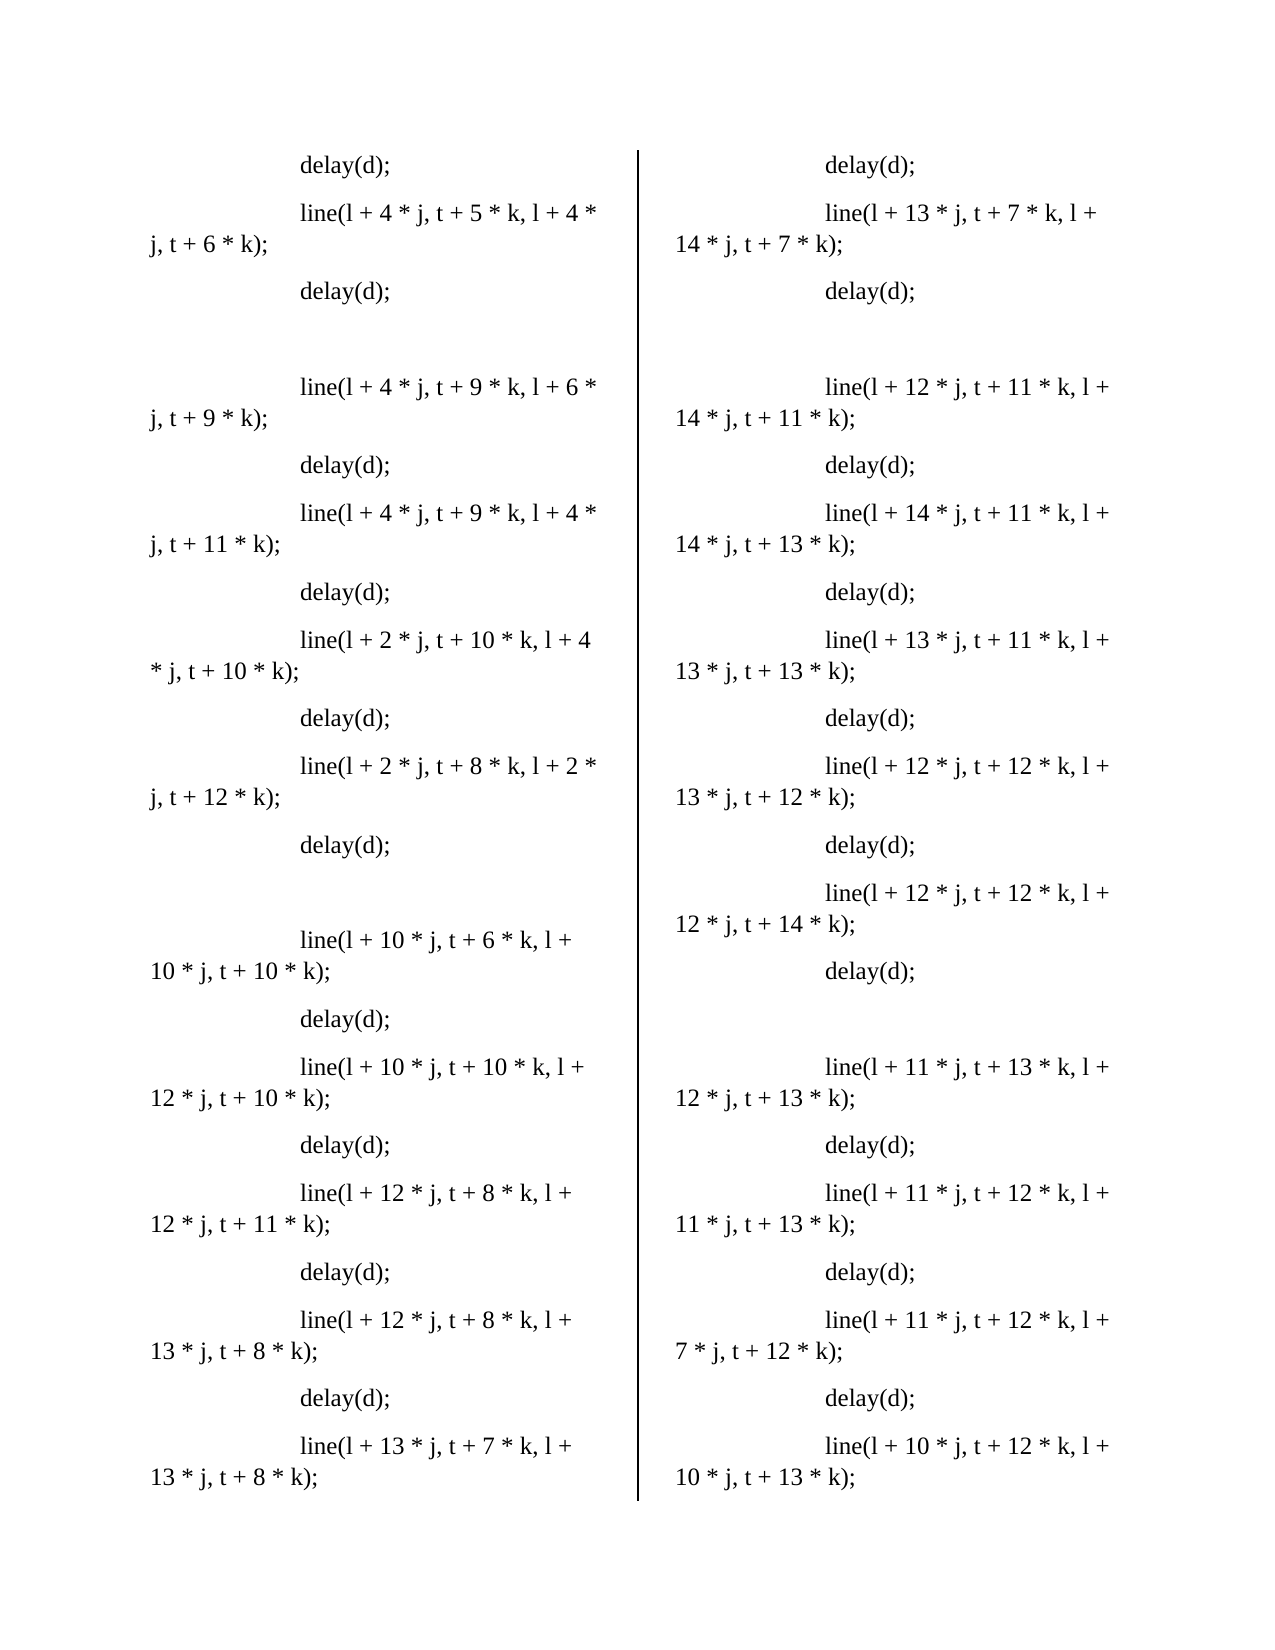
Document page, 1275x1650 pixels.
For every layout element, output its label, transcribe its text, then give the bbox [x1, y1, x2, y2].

text line(l + 4 * j, t + 5 * k, l + 4 * j, t + 6 * k); [150, 198, 600, 257]
text line(l + 12 * j, t + 12 * k, l + 12 * j, t + 14 * k); [675, 878, 1125, 937]
text delay(d); [675, 956, 1125, 985]
text delay(d); [150, 1383, 600, 1412]
text delay(d); [675, 703, 1125, 732]
text line(l + 14 * j, t + 11 * k, l + 14 * j, t + 13 * k); [675, 498, 1125, 558]
text line(l + 10 * j, t + 10 * k, l + 12 * j, t + 10 * k); [150, 1052, 600, 1112]
text line(l + 2 * j, t + 10 * k, l + 4 * j, t + 10 * k); [150, 625, 600, 684]
text delay(d); [675, 830, 1125, 859]
text delay(d); [150, 1131, 600, 1159]
text delay(d); [150, 150, 600, 179]
text line(l + 11 * j, t + 13 * k, l + 12 * j, t + 13 * k); [675, 1052, 1125, 1112]
text line(l + 4 * j, t + 9 * k, l + 4 * j, t + 11 * k); [150, 498, 600, 558]
text line(l + 13 * j, t + 7 * k, l + 14 * j, t + 7 * k); [675, 198, 1125, 257]
text line(l + 11 * j, t + 12 * k, l + 11 * j, t + 13 * k); [675, 1178, 1125, 1238]
text line(l + 12 * j, t + 11 * k, l + 14 * j, t + 11 * k); [675, 372, 1125, 432]
text line(l + 12 * j, t + 8 * k, l + 12 * j, t + 11 * k); [150, 1178, 600, 1238]
text delay(d); [150, 1004, 600, 1033]
text delay(d); [150, 830, 600, 859]
text delay(d); [150, 703, 600, 732]
text delay(d); [150, 1257, 600, 1286]
text line(l + 10 * j, t + 6 * k, l + 10 * j, t + 10 * k); [150, 925, 600, 985]
text delay(d); [150, 451, 600, 479]
text line(l + 11 * j, t + 12 * k, l + 7 * j, t + 12 * k); [675, 1305, 1125, 1364]
text line(l + 12 * j, t + 8 * k, l + 13 * j, t + 8 * k); [150, 1305, 600, 1364]
text delay(d); [675, 1257, 1125, 1286]
text delay(d); [150, 577, 600, 606]
text delay(d); [675, 150, 1125, 179]
text delay(d); [675, 1131, 1125, 1159]
text delay(d); [675, 276, 1125, 305]
text line(l + 12 * j, t + 12 * k, l + 13 * j, t + 12 * k); [675, 751, 1125, 811]
text delay(d); [675, 451, 1125, 479]
text line(l + 13 * j, t + 11 * k, l + 13 * j, t + 13 * k); [675, 625, 1125, 684]
text line(l + 2 * j, t + 8 * k, l + 2 * j, t + 12 * k); [150, 751, 600, 811]
text delay(d); [150, 276, 600, 305]
text delay(d); [675, 1383, 1125, 1412]
text line(l + 13 * j, t + 7 * k, l + 13 * j, t + 8 * k); [150, 1431, 600, 1491]
text line(l + 10 * j, t + 12 * k, l + 10 * j, t + 13 * k); [675, 1431, 1125, 1491]
text line(l + 4 * j, t + 9 * k, l + 6 * j, t + 9 * k); [150, 372, 600, 432]
text delay(d); [675, 577, 1125, 606]
